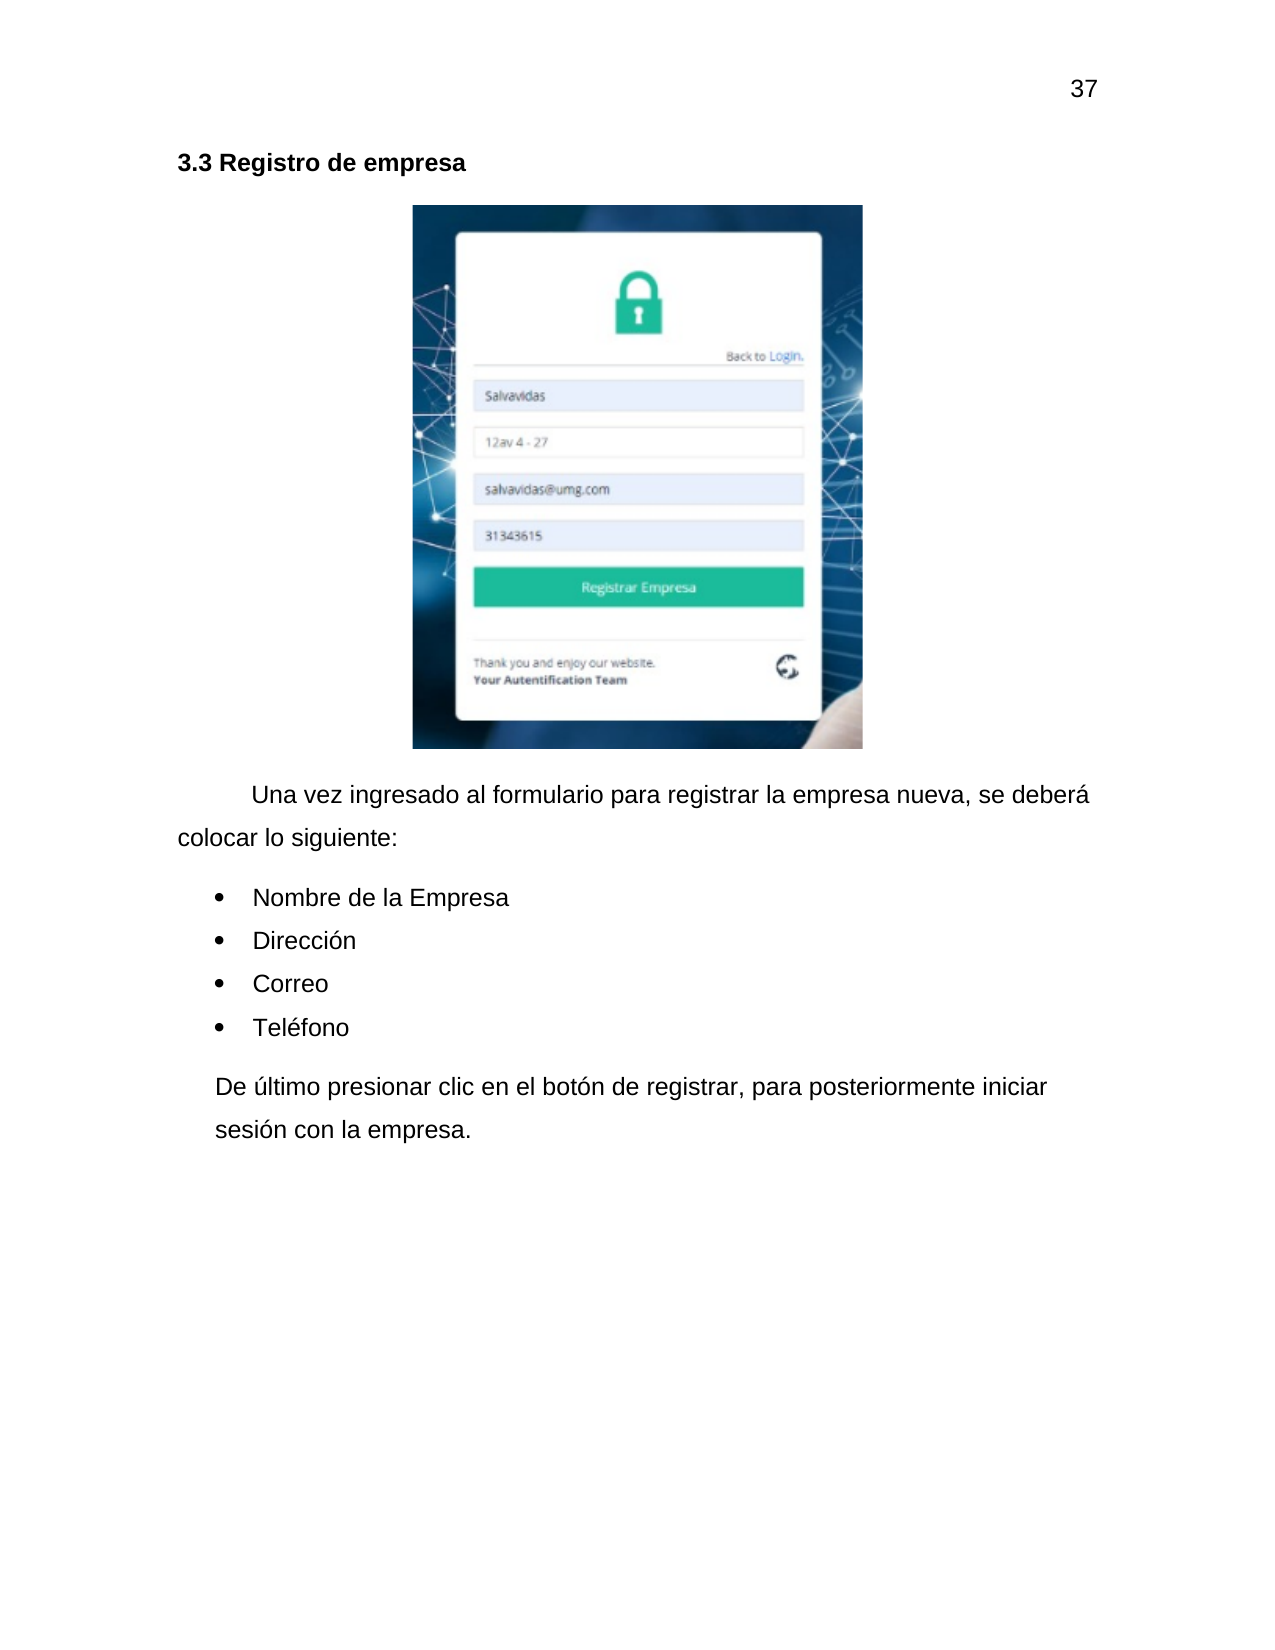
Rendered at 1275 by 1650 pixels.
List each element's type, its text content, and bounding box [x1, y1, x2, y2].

text De último presionar clic en el botón de registrar, para posteriormente iniciar sesión con la empresa. [215, 1072, 1098, 1144]
text Una vez ingresado al formulario para registrar la empresa nueva, se deberá colocar lo siguiente: [177, 780, 1098, 852]
list Teléfono [215, 1012, 1098, 1041]
subtitle 3.3 Registro de empresa [177, 148, 1098, 176]
list Correo [215, 969, 1098, 998]
list Nombre de la Empresa [215, 883, 1098, 912]
list Dirección [215, 926, 1098, 955]
picture [412, 205, 863, 749]
